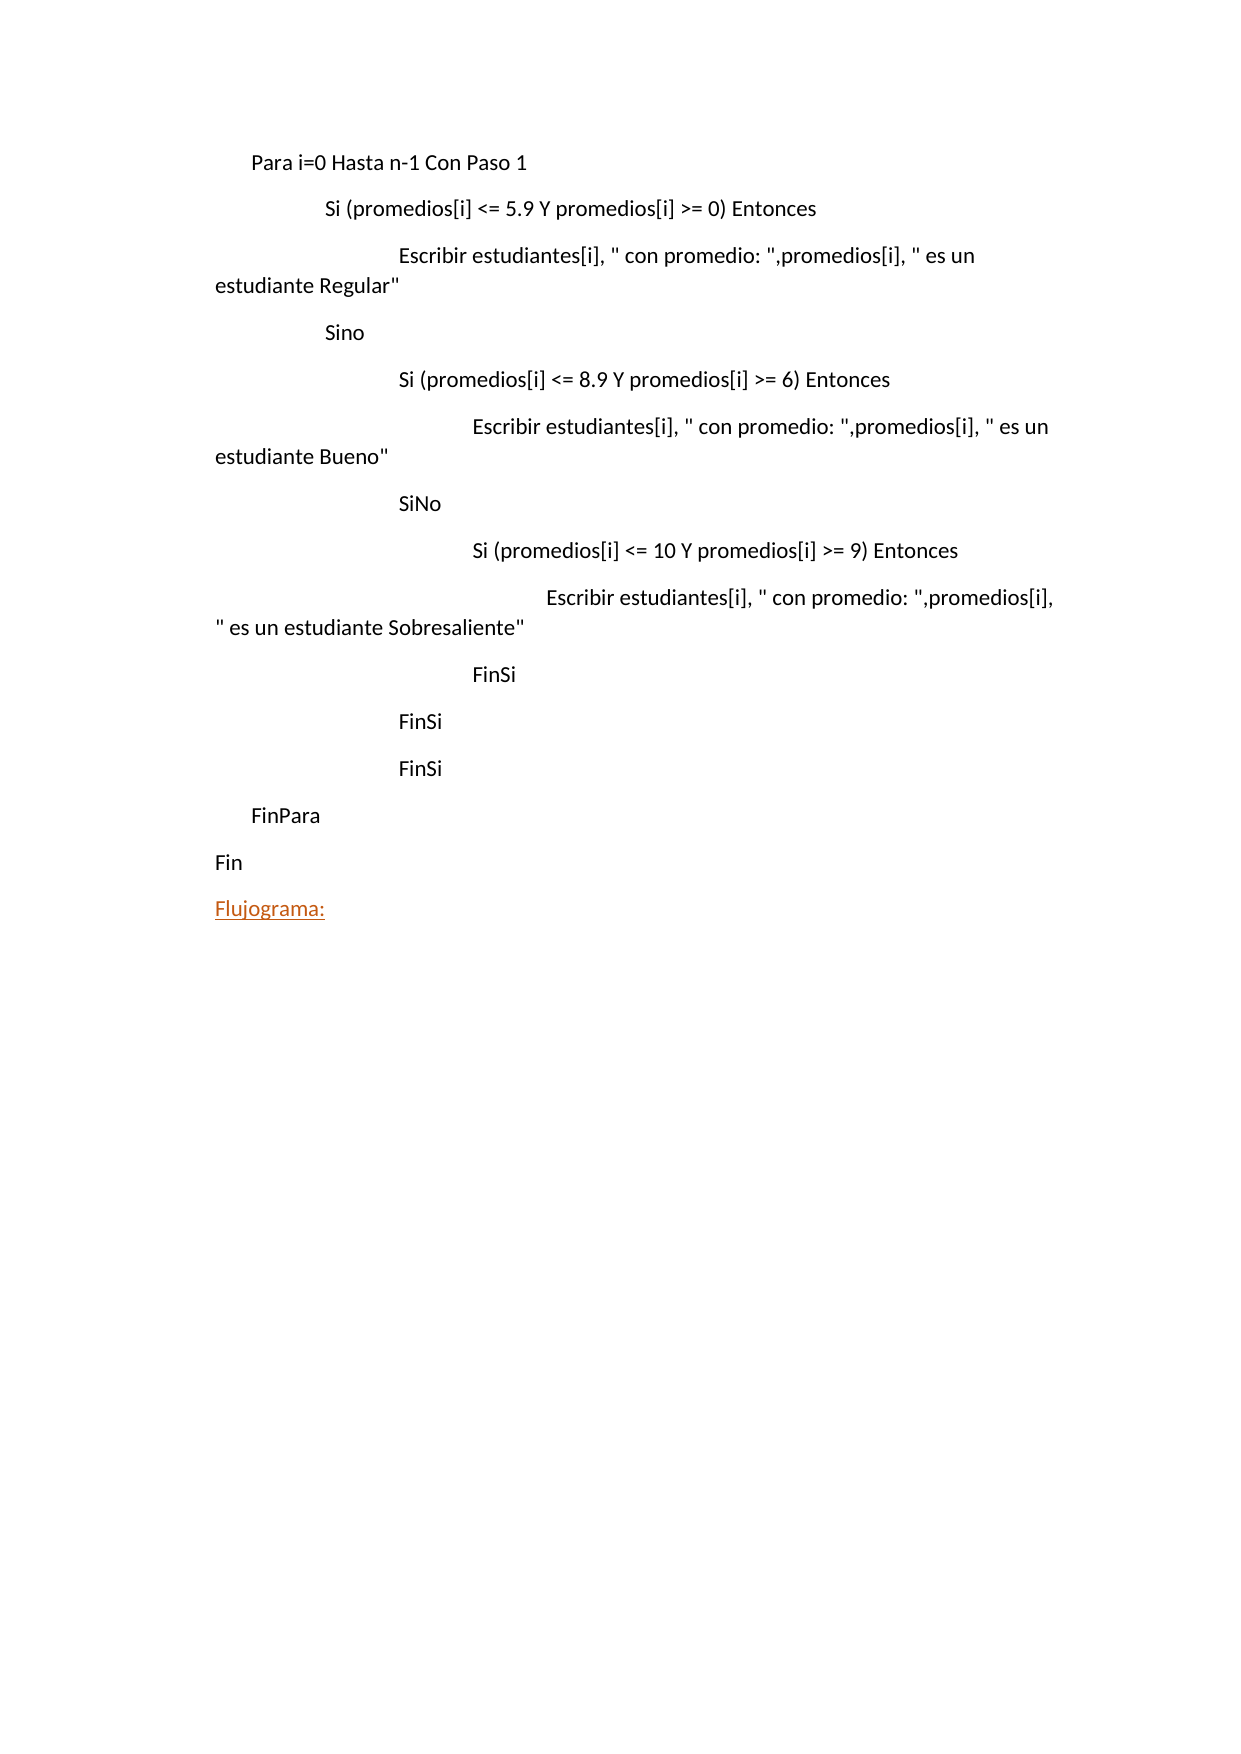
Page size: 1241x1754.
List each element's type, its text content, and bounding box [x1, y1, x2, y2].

text Si (promedios[i] <= 5.9 Y promedios[i] >= 0) Entonces [215, 194, 1063, 222]
text Si (promedios[i] <= 8.9 Y promedios[i] >= 6) Entonces [215, 365, 1063, 393]
text FinSi [215, 707, 1063, 735]
text Flujograma: [215, 894, 1063, 922]
text SiNo [215, 489, 1063, 517]
text Si (promedios[i] <= 10 Y promedios[i] >= 9) Entonces [215, 536, 1063, 564]
text Escribir estudiantes[i], " con promedio: ",promedios[i], " es un estudiante Bueno" [215, 412, 1063, 470]
text Escribir estudiantes[i], " con promedio: ",promedios[i], " es un estudiante Regular" [215, 241, 1063, 299]
text Para i=0 Hasta n-1 Con Paso 1 [215, 148, 1063, 176]
text FinSi [215, 660, 1063, 688]
text Sino [215, 318, 1063, 346]
text Fin [215, 848, 1063, 876]
text FinPara [215, 801, 1063, 829]
text Escribir estudiantes[i], " con promedio: ",promedios[i], " es un estudiante Sobresaliente" [215, 583, 1063, 641]
text FinSi [215, 754, 1063, 782]
